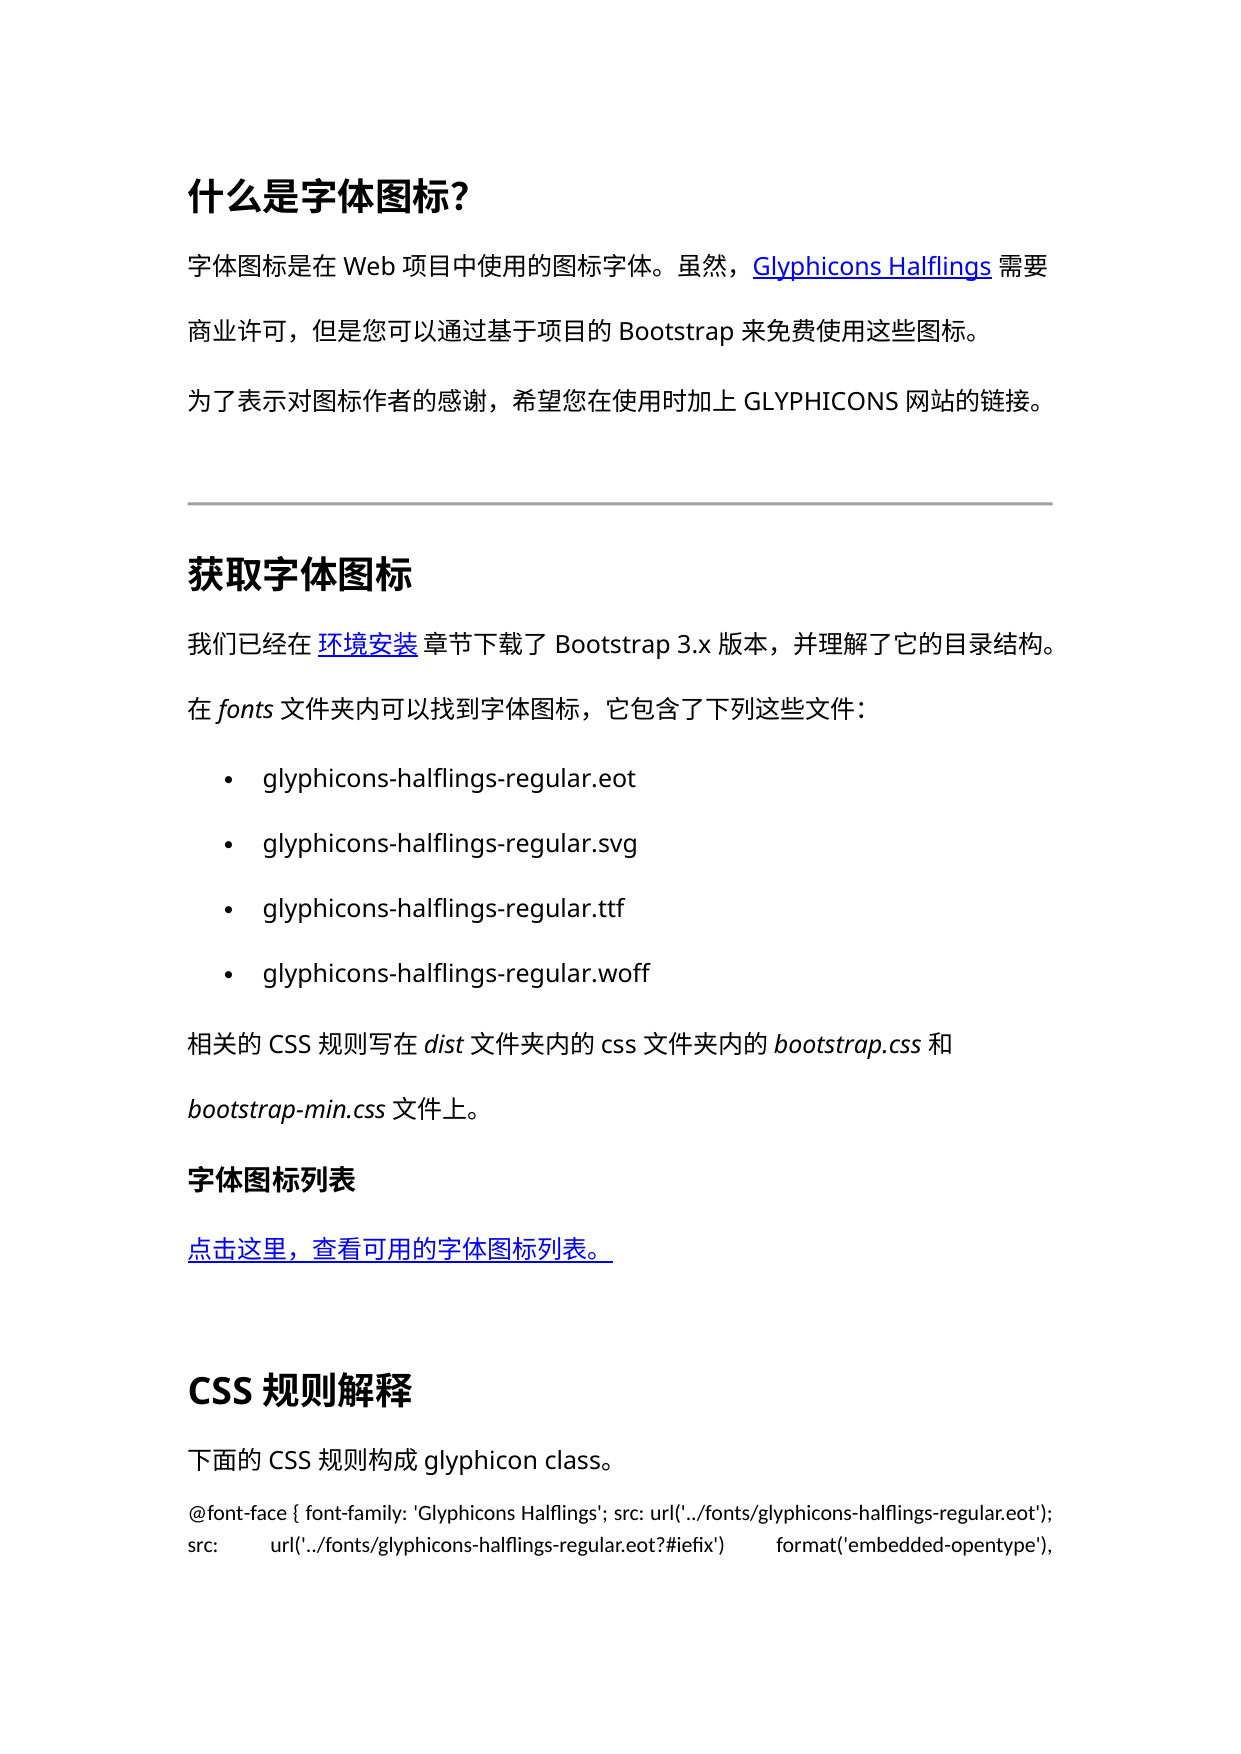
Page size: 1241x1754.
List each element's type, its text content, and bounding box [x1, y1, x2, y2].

text 下面的 CSS 规则构成 glyphicon class。 [187, 1426, 1053, 1491]
text 获取字体图标 [187, 540, 1053, 605]
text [187, 1496, 1053, 1561]
list glyphicons-halflings-regular.ttf [225, 875, 1053, 940]
list glyphicons-halflings-regular.svg [225, 810, 1053, 875]
text 为了表示对图标作者的感谢，希望您在使用时加上 GLYPHICONS 网站的链接。 [187, 367, 1053, 497]
list glyphicons-halflings-regular.woff [225, 940, 1053, 1005]
list glyphicons-halflings-regular.eot [225, 745, 1053, 810]
text 相关的 CSS 规则写在 dist 文件夹内的 css 文件夹内的 bootstrap.css 和 bootstrap-min.css 文件上。 [187, 1010, 1053, 1140]
text 我们已经在 环境安装 章节下载了 Bootstrap 3.x 版本，并理解了它的目录结构。在 fonts 文件夹内可以找到字体图标，它包含了下列这些文件： [187, 610, 1053, 740]
text 字体图标列表 [187, 1145, 1053, 1210]
text 什么是字体图标？ [187, 162, 1053, 227]
subtitle CSS 规则解释 [187, 1356, 1053, 1421]
text 字体图标是在 Web 项目中使用的图标字体。虽然，Glyphicons Halflings 需要商业许可，但是您可以通过基于项目的 Bootstrap 来免费使用这些图标。 [187, 232, 1053, 362]
text 点击这里，查看可用的字体图标列表。 [187, 1215, 1053, 1280]
